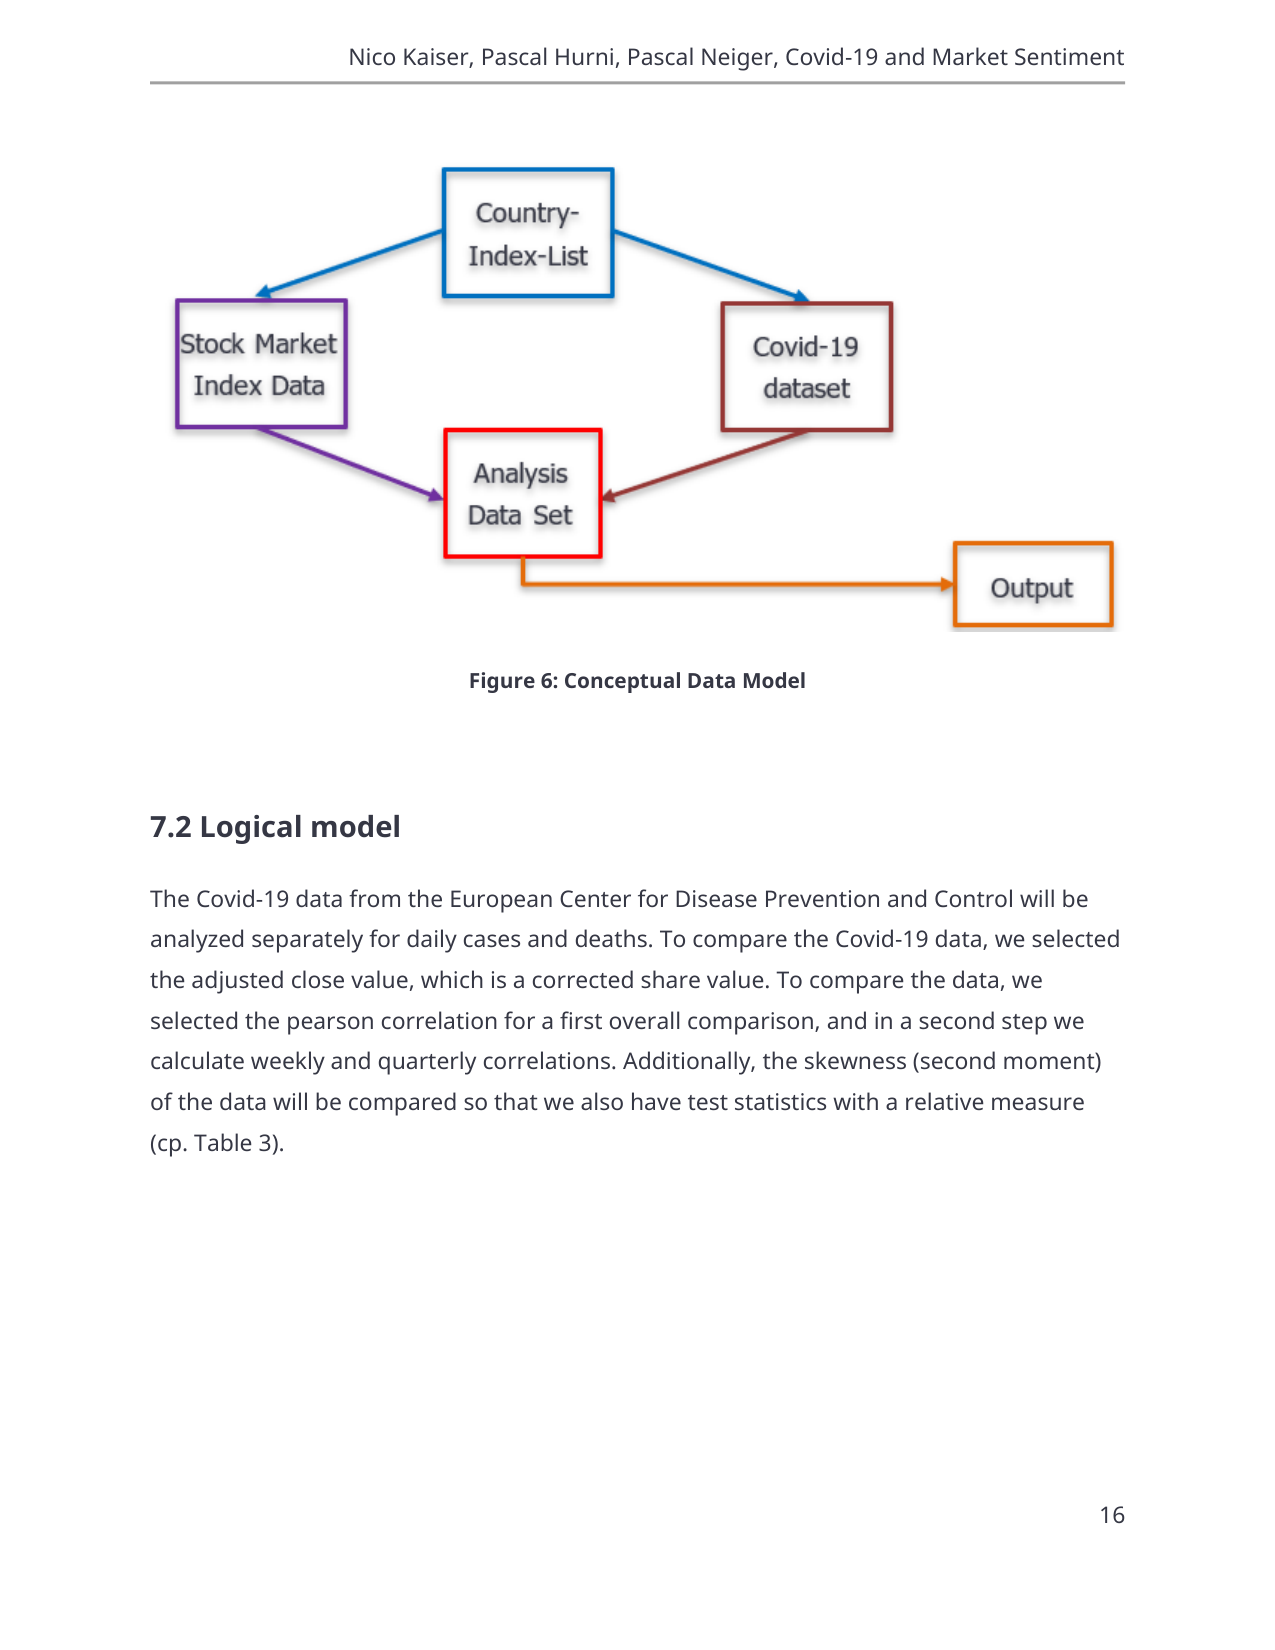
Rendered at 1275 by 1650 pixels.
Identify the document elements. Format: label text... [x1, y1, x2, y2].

subtitle 7.2 Logical model [150, 806, 1125, 846]
text The Covid-19 data from the European Center for Disease Prevention and Control will be analyzed separately for daily cases and deaths. To compare the Covid-19 data, we selected the adjusted close value, which is a corrected share value. To compare the data, we selected the pearson correlation for a first overall comparison, and in a second step we calculate weekly and quarterly correlations. Additionally, the skewness (second moment) of the data will be compared so that we also have test statistics with a relative measure (cp. Table 3). [150, 883, 1125, 1158]
text Figure 6: Conceptual Data Model [150, 666, 1125, 694]
picture [150, 161, 1125, 632]
